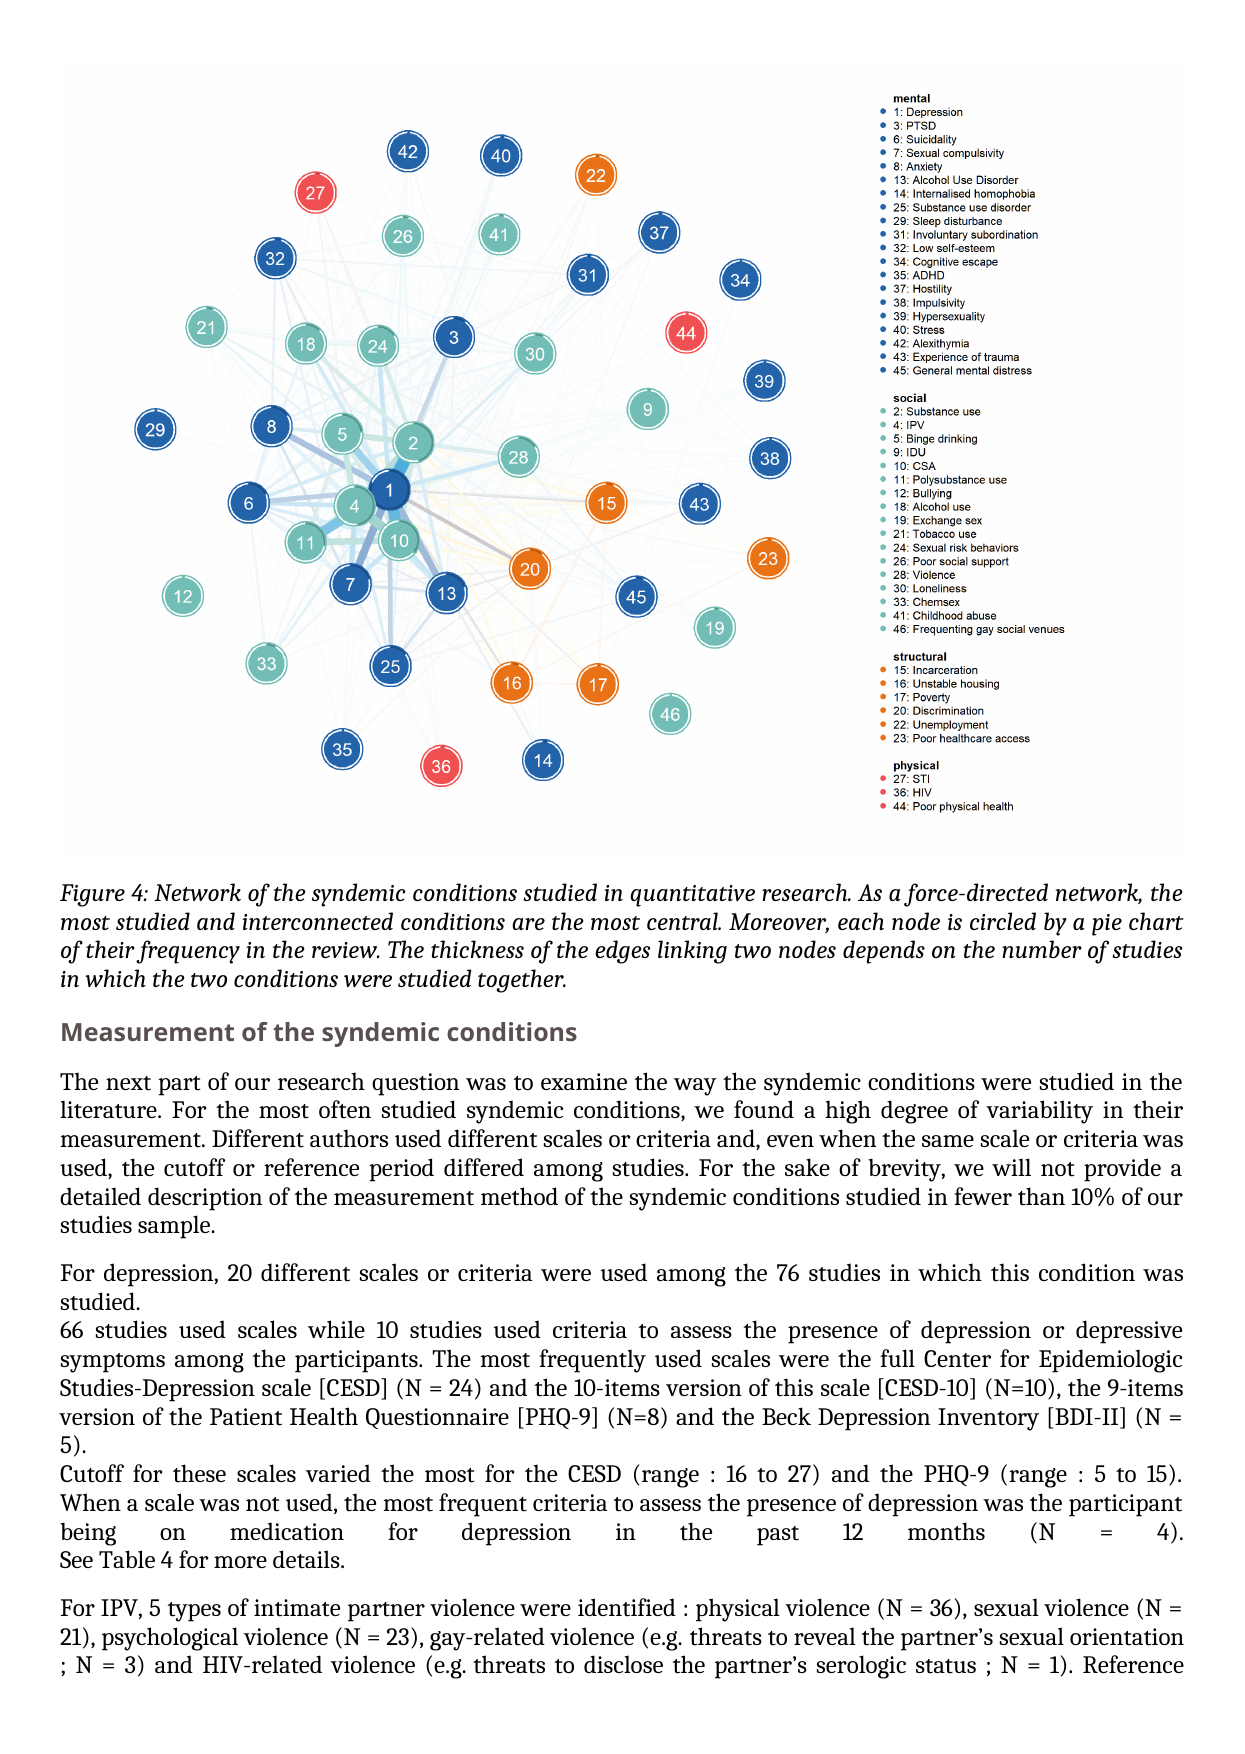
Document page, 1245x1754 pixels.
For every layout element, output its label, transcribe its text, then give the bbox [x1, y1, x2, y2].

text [60, 1594, 1185, 1680]
text Figure : Network of the syndemic conditions studied in quantitative research. As a force-directed network, the most studied and interconnected conditions are the most central. Moreover, each node is circled by a pie chart of their frequency in the review. The thickness of the edges linking two nodes depends on the number of studies in which the two conditions were studied together. [60, 879, 1185, 994]
text The next part of our research question was to examine the way the syndemic conditions were studied in the literature. For the most often studied syndemic conditions, we found a high degree of variability in their measurement. Different authors used different scales or criteria and, even when the same scale or criteria was used, the cutoff or reference period differed among studies. For the sake of brevity, we will not provide a detailed description of the measurement method of the syndemic conditions studied in fewer than 10% of our studies sample. [60, 1067, 1185, 1240]
subtitle Measurement of the syndemic conditions [60, 1015, 1185, 1049]
text For depression, 20 different scales or criteria were used among the 76 studies in which this condition was studied. 66 studies used scales while 10 studies used criteria to assess the presence of depression or depressive symptoms among the participants. The most frequently used scales were the full Center for Epidemiologic Studies-Depression scale [CESD] (N = 24) and the 10-items version of this scale [CESD-10] (N=10), the 9-items version of the Patient Health Questionnaire [PHQ-9] (N=8) and the Beck Depression Inventory [BDI-II] (N = 5). Cutoff for these scales varied the most for the CESD (range : 16 to 27) and the PHQ-9 (range : 5 to 15). When a scale was not used, the most frequent criteria to assess the presence of depression was the participant being on medication for depression in the past 12 months (N = 4). See for more details. [60, 1259, 1185, 1575]
picture [63, 60, 1182, 858]
